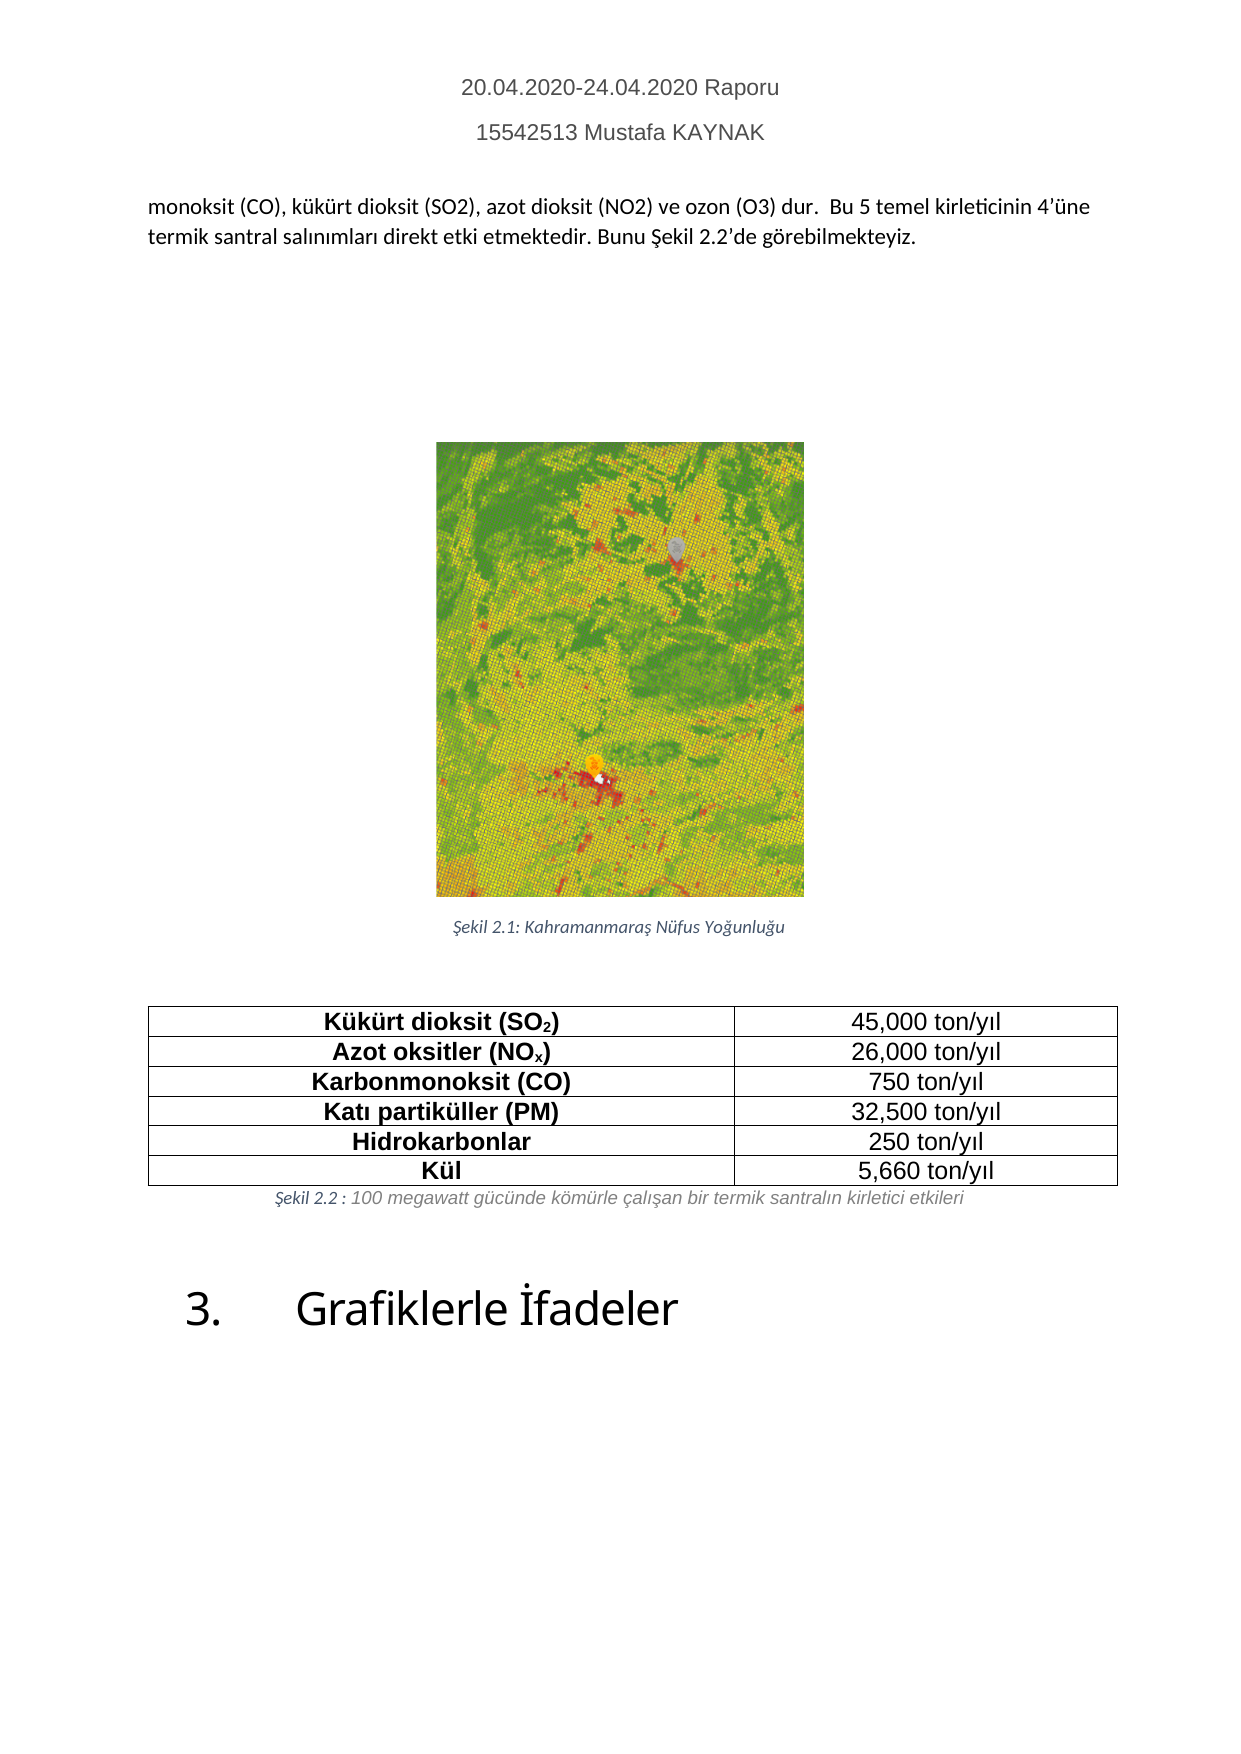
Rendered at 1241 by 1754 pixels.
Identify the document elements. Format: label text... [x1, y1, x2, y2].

picture [436, 442, 804, 897]
table_header Kükürt dioksit (SO2) [149, 1007, 734, 1036]
text Şekil 2.1: Kahramanmaraş Nüfus Yoğunluğu [148, 916, 1093, 938]
table_cell Hidrokarbonlar [149, 1126, 734, 1155]
table_cell 5,660 ton/yıl [735, 1156, 1117, 1185]
title Grafiklerle İfadeler [185, 1277, 1093, 1339]
table_header 45,000 ton/yıl [735, 1007, 1117, 1036]
table_cell 250 ton/yıl [735, 1126, 1117, 1155]
table_cell Kül [149, 1156, 734, 1185]
table_cell Katı partiküller (PM) [149, 1097, 734, 1125]
table_cell 32,500 ton/yıl [735, 1097, 1117, 1125]
table_cell Azot oksitler (NOx) [149, 1037, 734, 1066]
table_cell 750 ton/yıl [735, 1067, 1117, 1096]
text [148, 192, 1093, 250]
table_cell Karbonmonoksit (CO) [149, 1067, 734, 1096]
table_cell 26,000 ton/yıl [735, 1037, 1117, 1066]
text Şekil 2.2 : 100 megawatt gücünde kömürle çalışan bir termik santralın kirletici etkileri [148, 1186, 1093, 1209]
